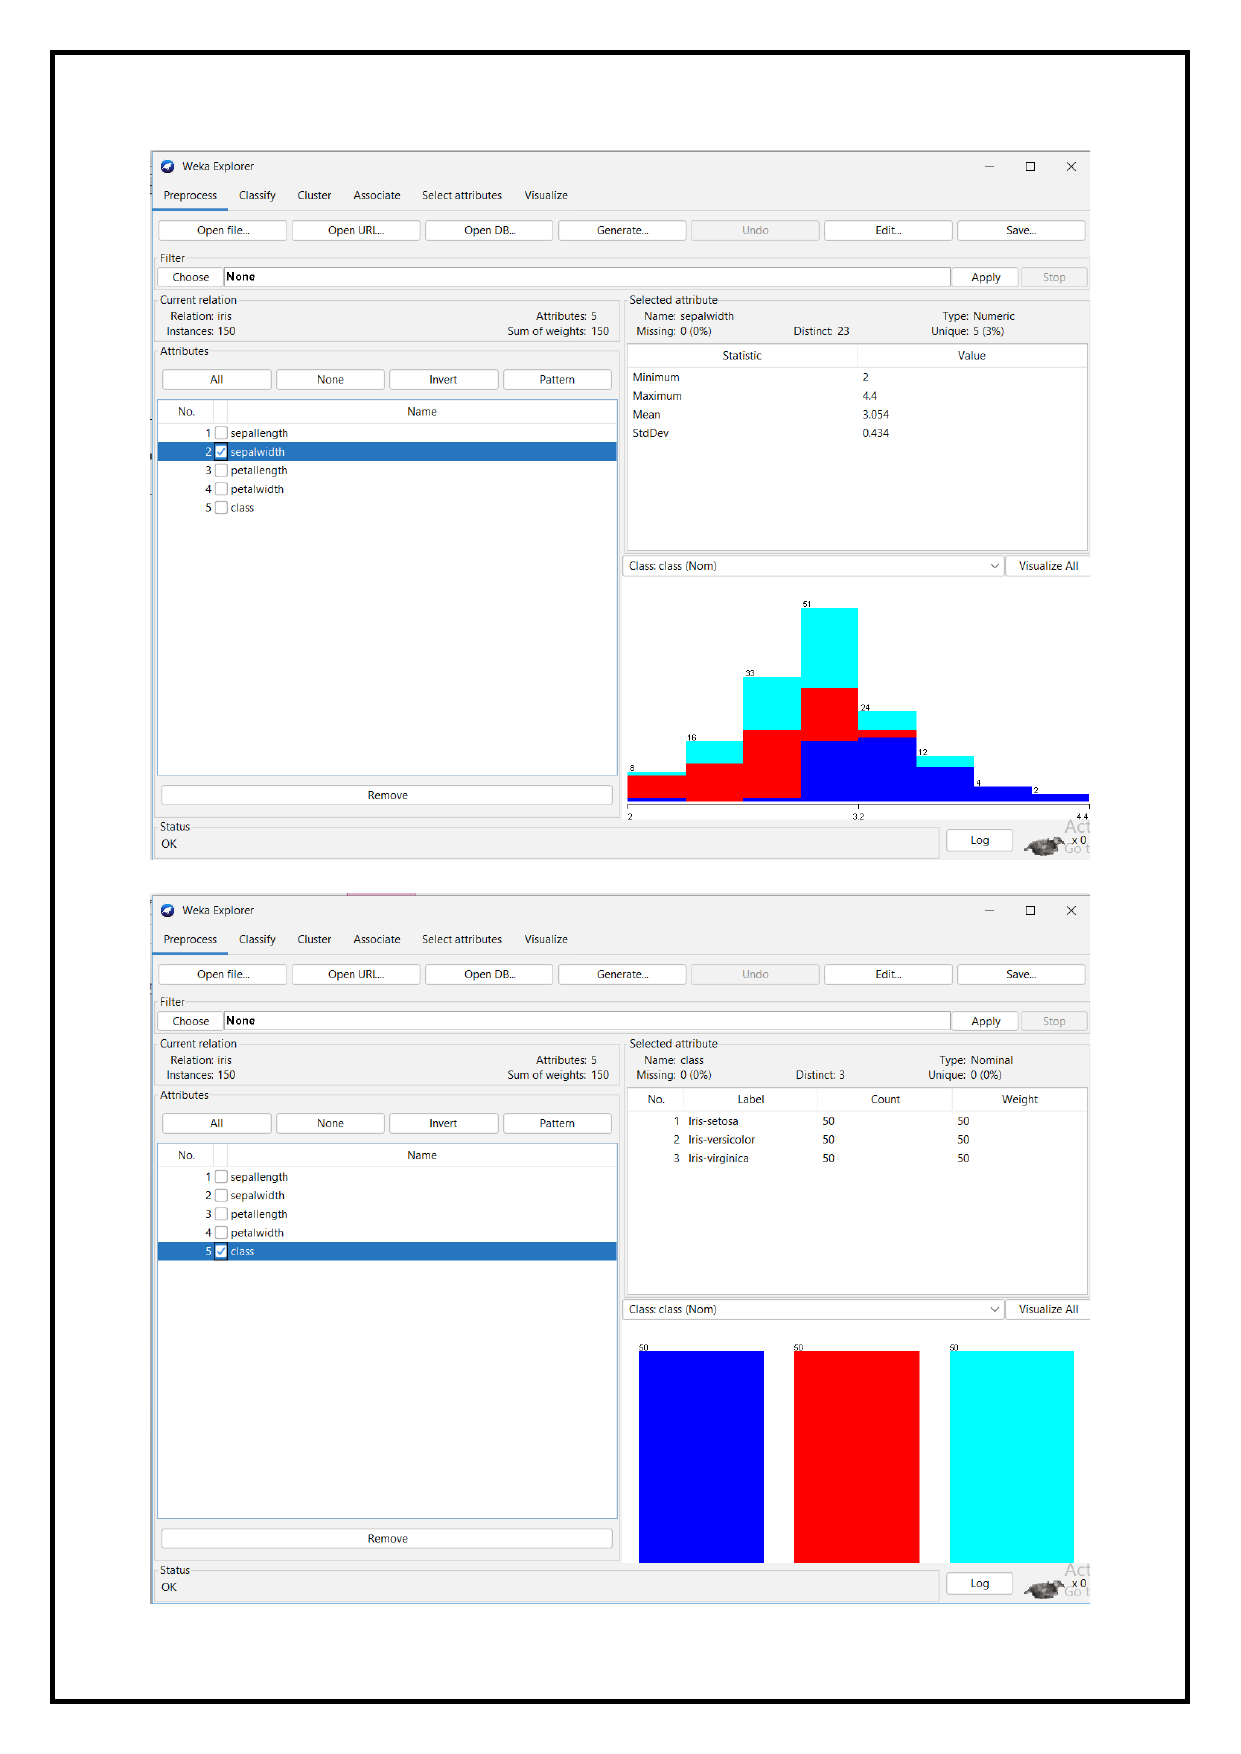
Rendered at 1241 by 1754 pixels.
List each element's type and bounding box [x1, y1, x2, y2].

picture [150, 150, 1091, 860]
picture [150, 893, 1091, 1604]
